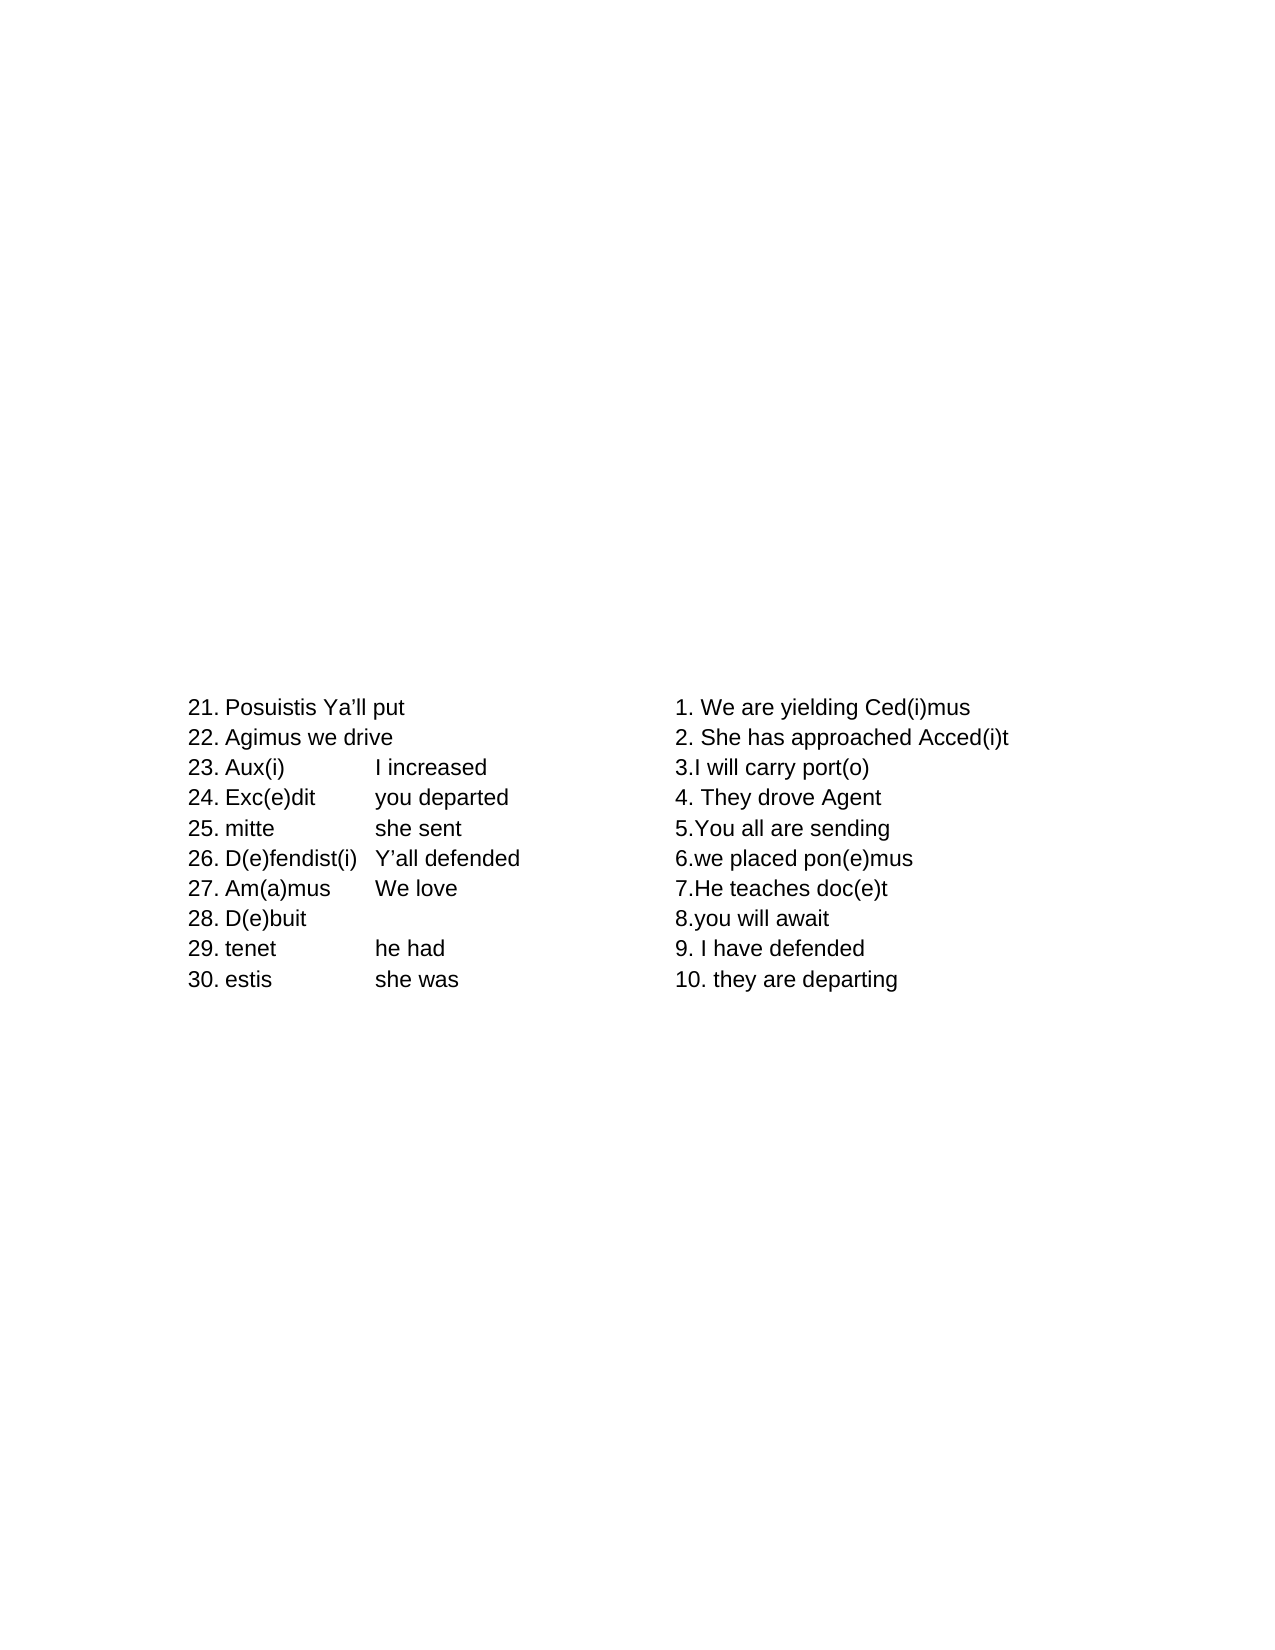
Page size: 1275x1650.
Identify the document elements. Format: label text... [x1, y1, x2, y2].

list mitte she sent 5.You all are sending [188, 814, 1125, 841]
list Am(a)mus We love 7.He teaches doc(e)t [188, 875, 1125, 901]
list tenet he had 9. I have defended [188, 935, 1125, 962]
list Aux(i) I increased 3.I will carry port(o) [188, 754, 1125, 781]
list D(e)buit 8.you will await [188, 905, 1125, 932]
list Agimus we drive 2. She has approached Acced(i)t [188, 724, 1125, 750]
list Exc(e)dit you departed 4. They drove Agent [188, 784, 1125, 811]
list Posuistis Ya’ll put 1. We are yielding Ced(i)mus [188, 694, 1125, 720]
list D(e)fendist(i) Y’all defended 6.we placed pon(e)mus [188, 845, 1125, 871]
list estis she was 10. they are departing [188, 966, 1125, 992]
